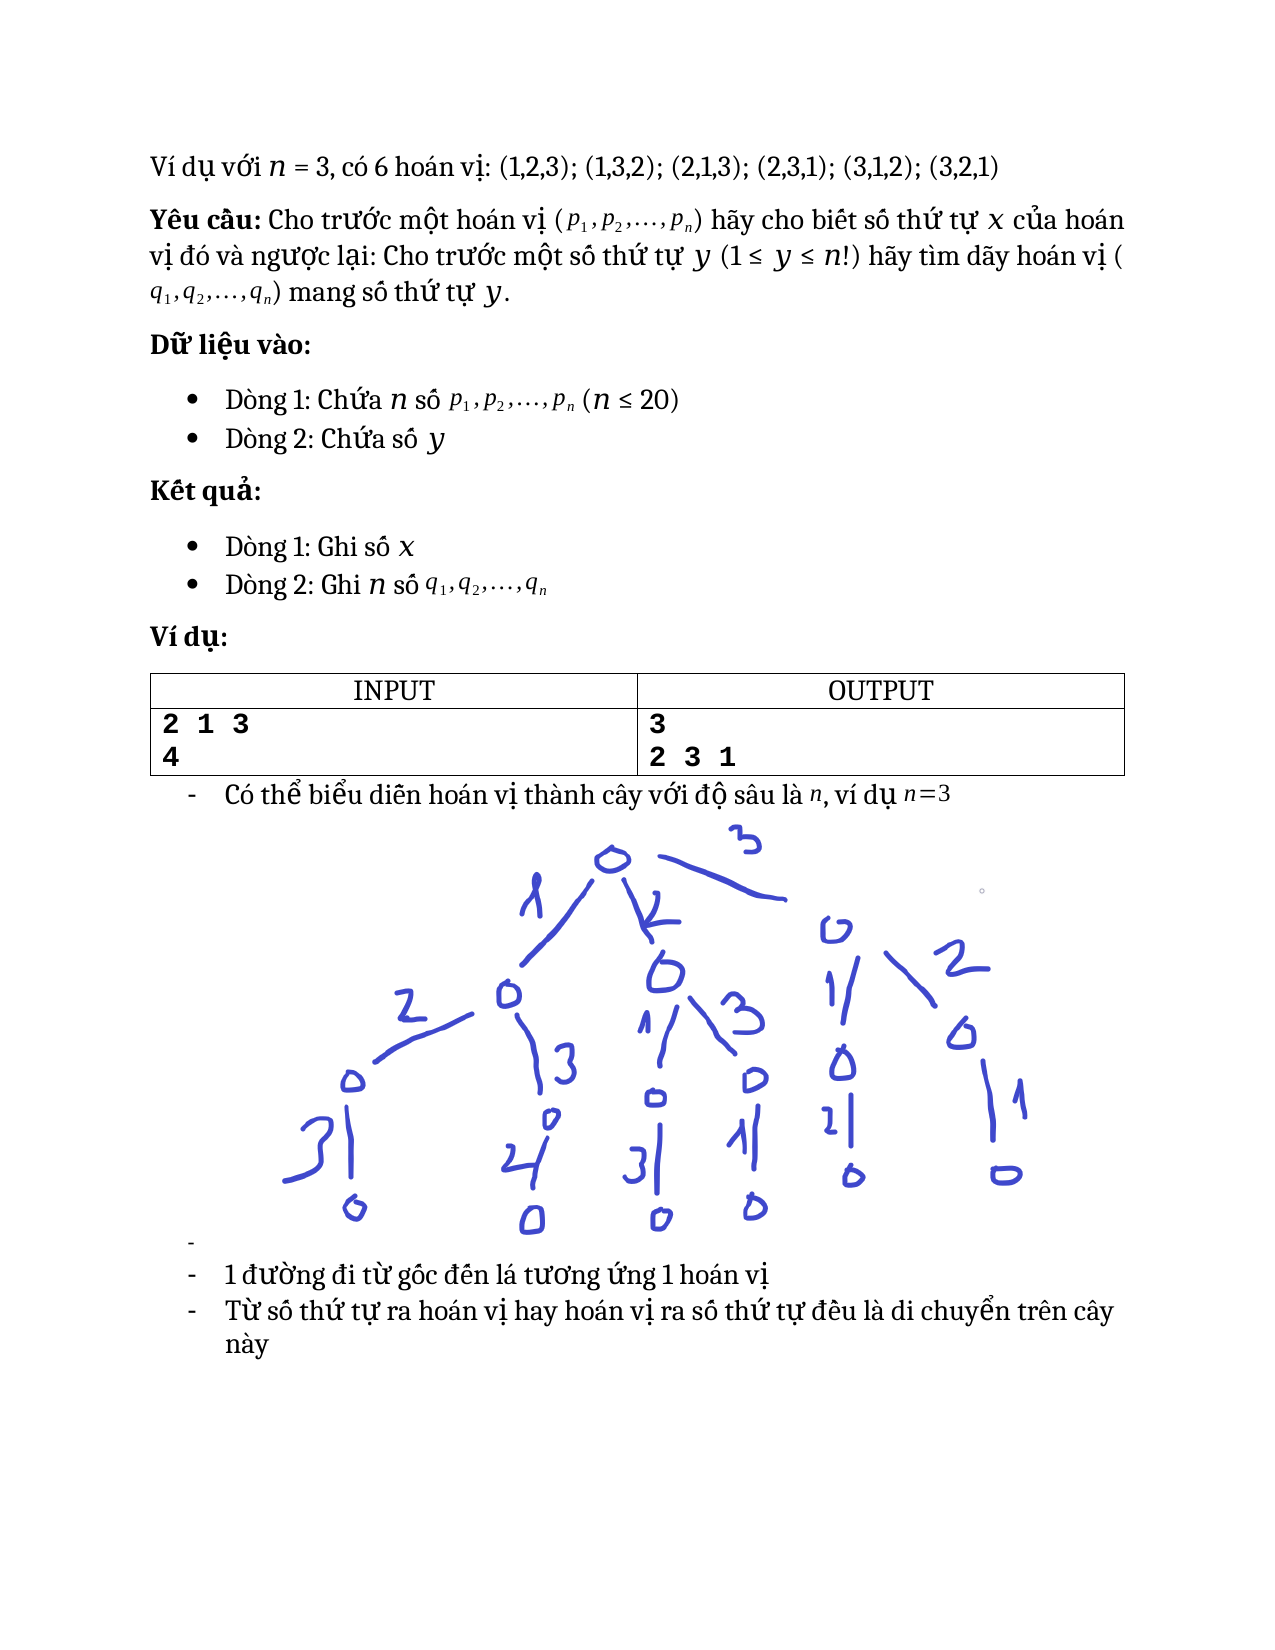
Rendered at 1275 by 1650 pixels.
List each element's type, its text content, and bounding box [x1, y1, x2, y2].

list Từ số thứ tự ra hoán vị hay hoán vị ra số thứ tự đều là di chuyển trên cây này [187, 1292, 1125, 1361]
list Dòng 2: Chứa số 𝑦 [187, 419, 1125, 455]
text Yêu cầu: Cho trước một hoán vị () hãy cho biết số thứ tự 𝑥 của hoán vị đó và ngược lại: Cho trước một số thứ tự 𝑦 (1 ≤ 𝑦 ≤ 𝑛!) hãy tìm dãy hoán vị () mang số thứ tự 𝑦. [150, 203, 1125, 309]
table_cell 2 1 3 4 [151, 709, 637, 775]
list Có thể biểu diễn hoán vị thành cây với độ sâu là , ví dụ [187, 776, 1125, 811]
list Dòng 2: Ghi 𝑛 số [187, 565, 1125, 602]
text Kết quả: [150, 474, 1125, 508]
list Dòng 1: Chứa 𝑛 số (𝑛 ≤ 20) [187, 381, 1125, 417]
text Dữ liệu vào: [150, 328, 1125, 362]
text Ví dụ: [150, 620, 1125, 654]
table_cell 3 2 3 1 [638, 709, 1124, 775]
list Dòng 1: Ghi số 𝑥 [187, 527, 1125, 563]
table_header INPUT [151, 674, 637, 708]
table_header OUTPUT [638, 674, 1124, 708]
list 1 đường đi từ gốc đến lá tương ứng 1 hoán vị [187, 1256, 1125, 1292]
picture [225, 811, 1108, 1251]
text Ví dụ với 𝑛 = 3, có 6 hoán vị: (1,2,3); (1,3,2); (2,1,3); (2,3,1); (3,1,2); (3,2,1) [150, 150, 1125, 183]
